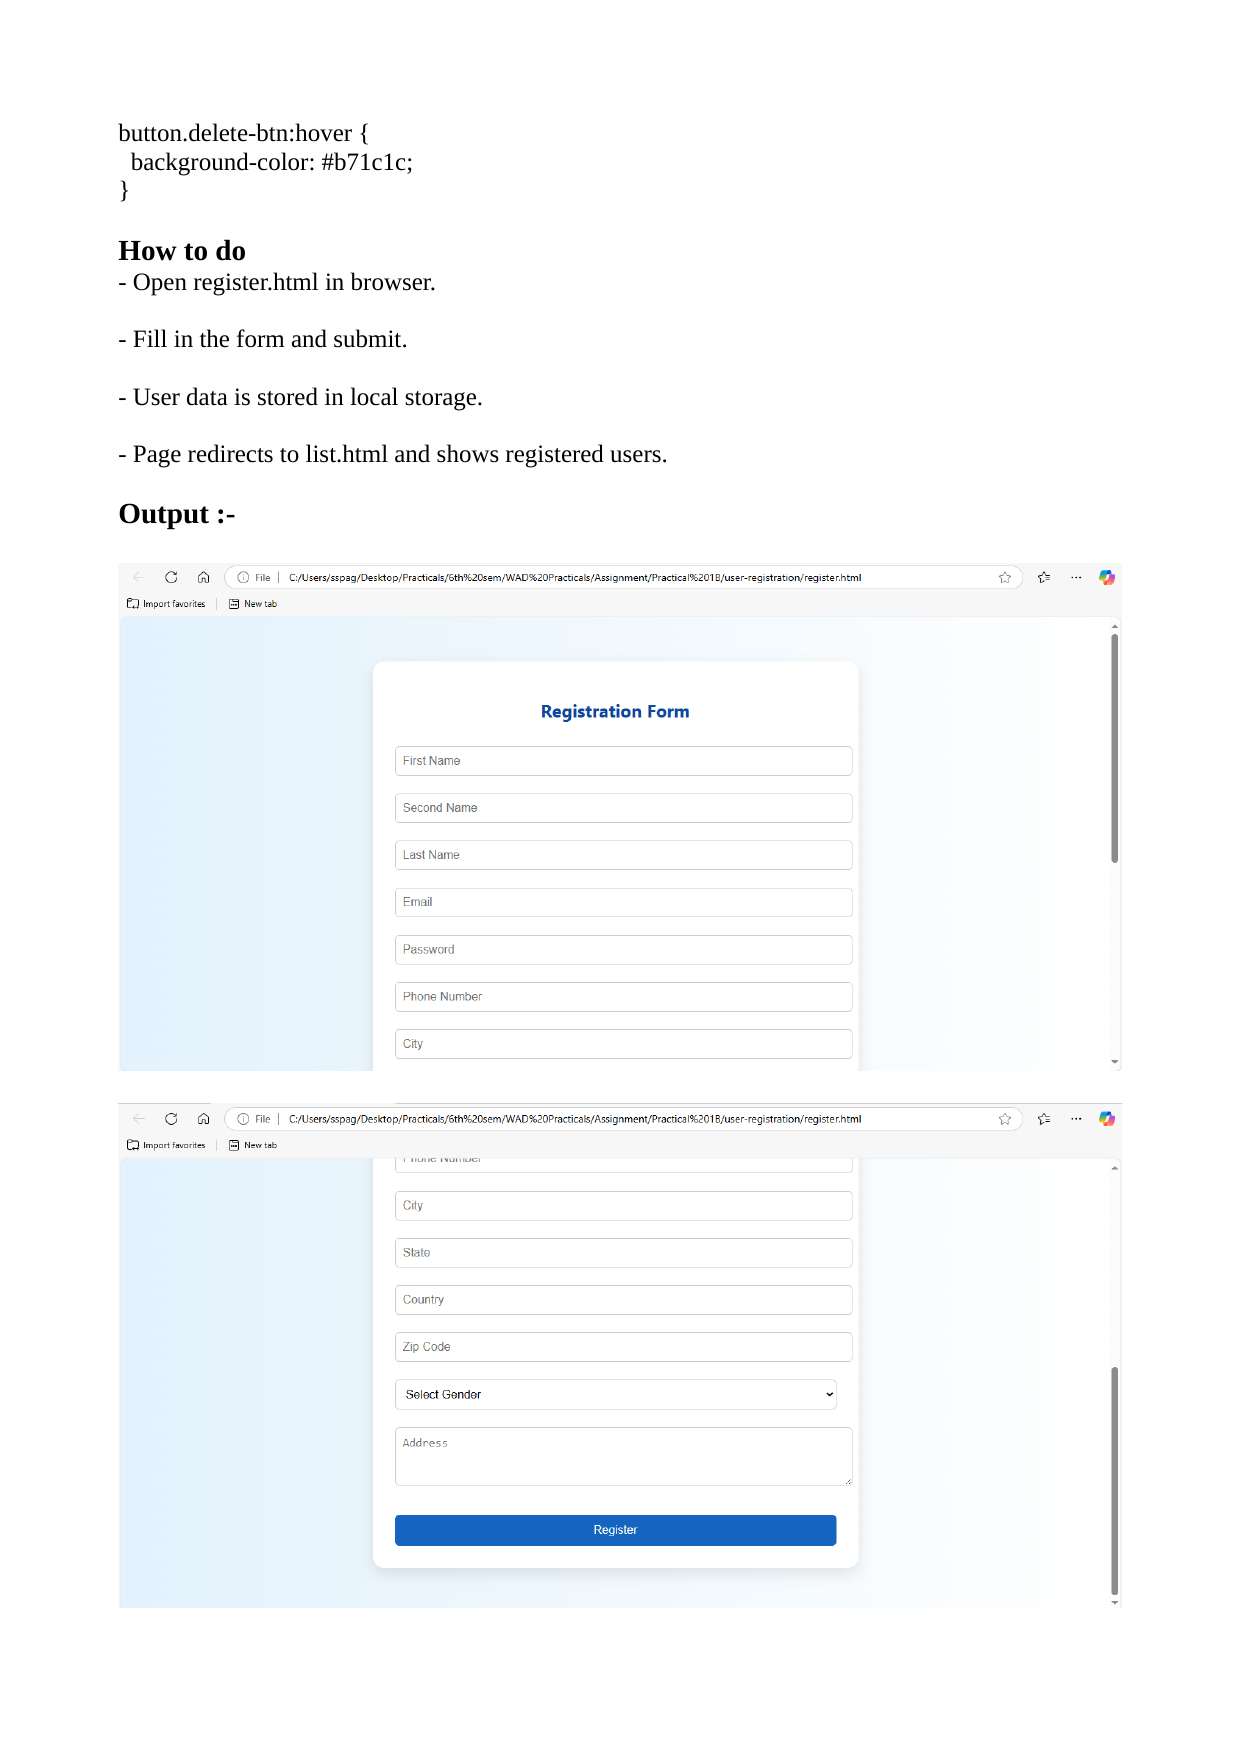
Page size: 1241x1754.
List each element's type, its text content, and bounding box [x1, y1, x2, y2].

text button.delete-btn:hover { [118, 118, 1122, 147]
picture [118, 563, 1123, 1071]
text - Page redirects to list.html and shows registered users. [118, 439, 1122, 468]
text background-color: #b71c1c; [118, 147, 1122, 176]
text - Open register.html in browser. [118, 267, 1122, 295]
picture [118, 1103, 1123, 1608]
text - Fill in the form and submit. [118, 324, 1122, 353]
text How to do [118, 233, 1122, 267]
text } [118, 176, 1122, 204]
text - User data is stored in local storage. [118, 382, 1122, 410]
text Output :- [118, 497, 1122, 530]
